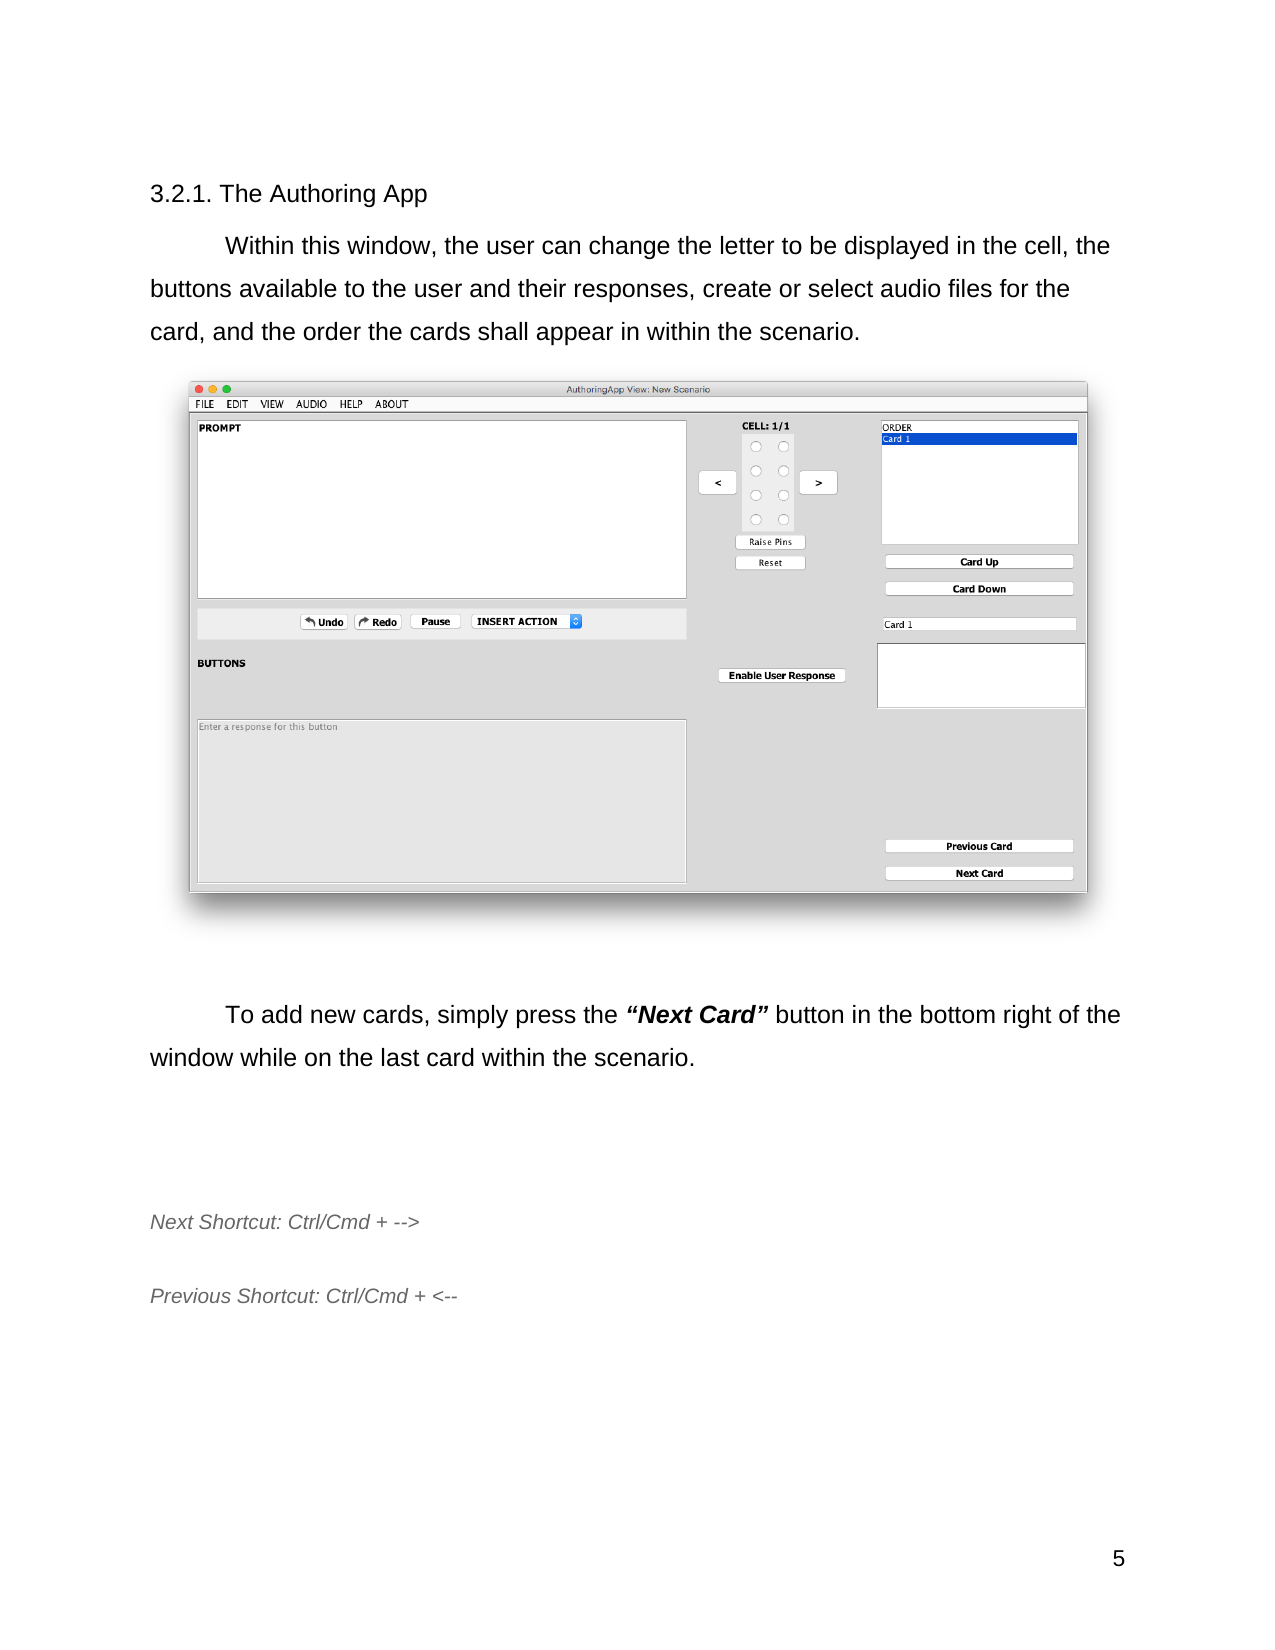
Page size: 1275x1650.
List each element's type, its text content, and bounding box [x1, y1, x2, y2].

picture [150, 360, 1125, 948]
text To add new cards, simply press the “Next Card” button in the bottom right of the window while on the last card within the scenario. [150, 1000, 1125, 1072]
subtitle Next Shortcut: Ctrl/Cmd + --> [150, 1210, 1125, 1234]
subtitle 3.2.1. The Authoring App [150, 179, 1125, 208]
text Within this window, the user can change the letter to be displayed in the cell, the buttons available to the user and their responses, create or select audio files for the card, and the order the cards shall appear in within the scenario. [150, 231, 1125, 346]
subtitle Previous Shortcut: Ctrl/Cmd + <-- [150, 1283, 1125, 1307]
